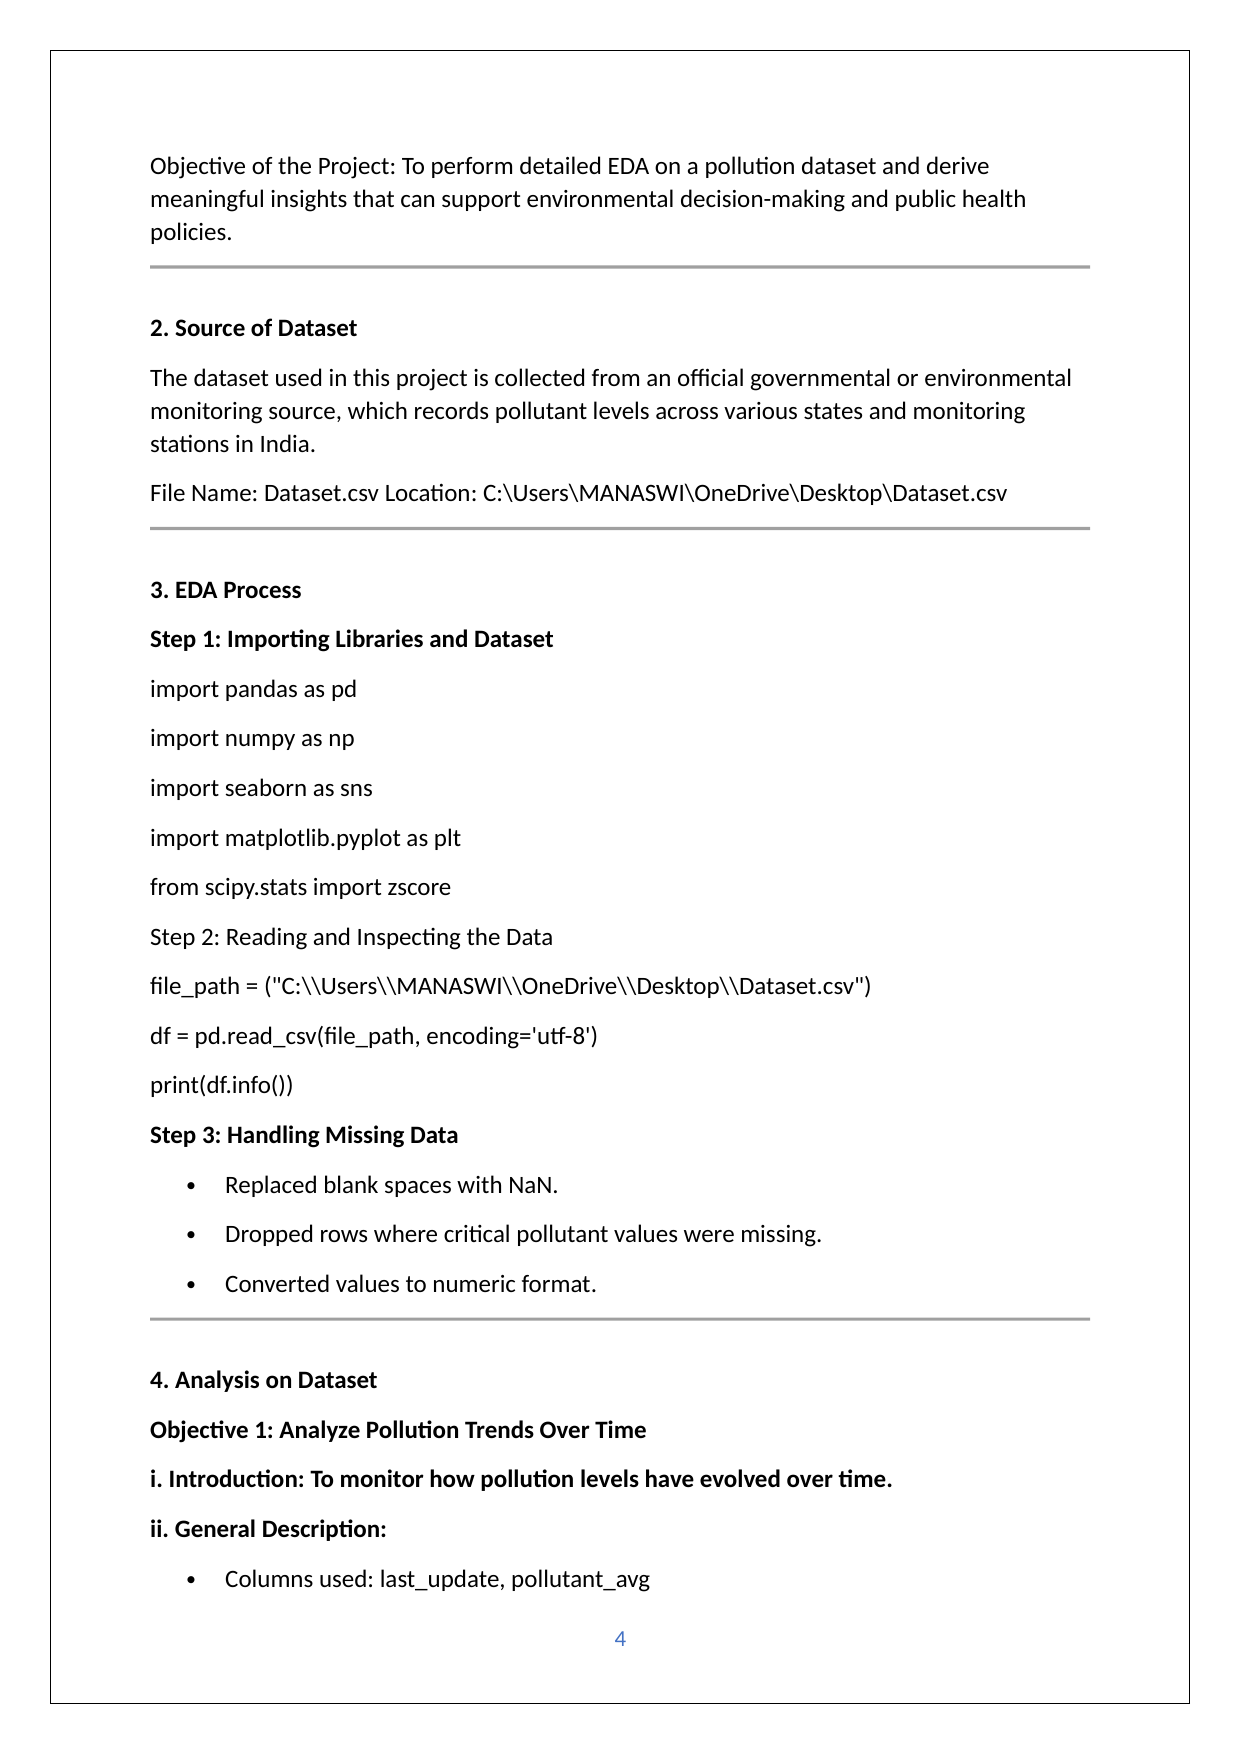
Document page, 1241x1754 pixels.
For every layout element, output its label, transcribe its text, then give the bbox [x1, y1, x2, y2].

text i. Introduction: To monitor how pollution levels have evolved over time. [150, 1463, 1090, 1494]
text File Name: Dataset.csv Location: C:\Users\MANASWI\OneDrive\Desktop\Dataset.csv [150, 477, 1090, 508]
text Step 3: Handling Missing Data [150, 1119, 1090, 1150]
text Step 2: Reading and Inspecting the Data [150, 921, 1090, 951]
text The dataset used in this project is collected from an official governmental or environmental monitoring source, which records pollutant levels across various states and monitoring stations in India. [150, 362, 1090, 458]
list Converted values to numeric format. [187, 1268, 1090, 1298]
text ii. General Description: [150, 1513, 1090, 1544]
text 3. EDA Process [150, 574, 1090, 604]
text print(df.info()) [150, 1069, 1090, 1100]
text 2. Source of Dataset [150, 312, 1090, 343]
text import pandas as pd [150, 673, 1090, 703]
text Objective of the Project: To perform detailed EDA on a pollution dataset and derive meaningful insights that can support environmental decision-making and public health policies. [150, 150, 1090, 246]
list Replaced blank spaces with NaN. [187, 1169, 1090, 1199]
text Step 1: Importing Libraries and Dataset [150, 623, 1090, 654]
text df = pd.read_csv(file_path, encoding='utf-8') [150, 1020, 1090, 1051]
text from scipy.stats import zscore [150, 871, 1090, 902]
text file_path = ("C:\\Users\\MANASWI\\OneDrive\\Desktop\\Dataset.csv") [150, 970, 1090, 1001]
text import numpy as np [150, 722, 1090, 753]
text 4. Analysis on Dataset [150, 1364, 1090, 1395]
text import seaborn as sns [150, 772, 1090, 803]
list Dropped rows where critical pollutant values were missing. [187, 1218, 1090, 1249]
text Objective 1: Analyze Pollution Trends Over Time [150, 1414, 1090, 1444]
text import matplotlib.pyplot as plt [150, 822, 1090, 852]
list Columns used: last_update, pollutant_avg [187, 1563, 1090, 1593]
